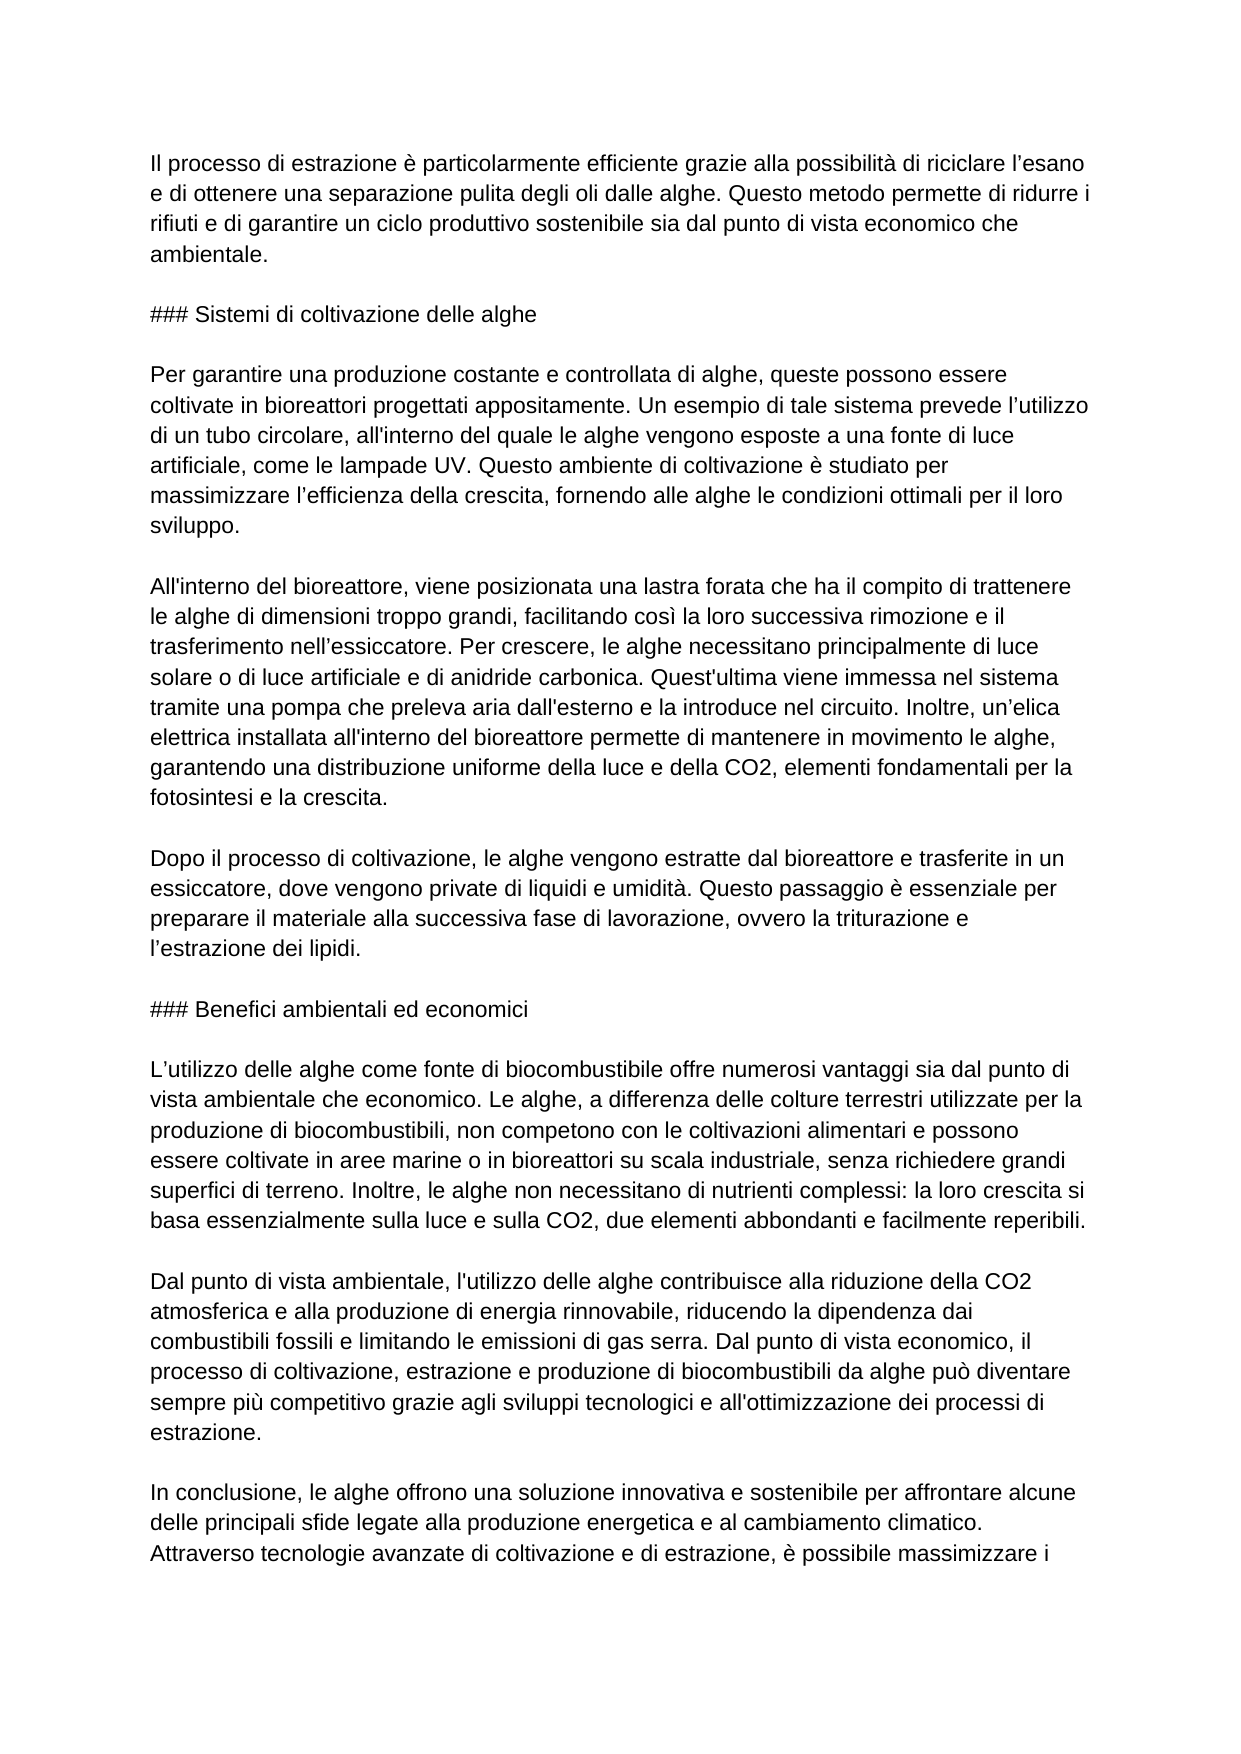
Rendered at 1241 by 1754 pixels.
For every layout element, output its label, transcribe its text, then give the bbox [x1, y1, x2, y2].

text Per garantire una produzione costante e controllata di alghe, queste possono essere coltivate in bioreattori progettati appositamente. Un esempio di tale sistema prevede l’utilizzo di un tubo circolare, all'interno del quale le alghe vengono esposte a una fonte di luce artificiale, come le lampade UV. Questo ambiente di coltivazione è studiato per massimizzare l’efficienza della crescita, fornendo alle alghe le condizioni ottimali per il loro sviluppo. [150, 361, 1090, 539]
text ### Sistemi di coltivazione delle alghe [150, 301, 1090, 327]
text All'interno del bioreattore, viene posizionata una lastra forata che ha il compito di trattenere le alghe di dimensioni troppo grandi, facilitando così la loro successiva rimozione e il trasferimento nell’essiccatore. Per crescere, le alghe necessitano principalmente di luce solare o di luce artificiale e di anidride carbonica. Quest'ultima viene immessa nel sistema tramite una pompa che preleva aria dall'esterno e la introduce nel circuito. Inoltre, un’elica elettrica installata all'interno del bioreattore permette di mantenere in movimento le alghe, garantendo una distribuzione uniforme della luce e della CO2, elementi fondamentali per la fotosintesi e la crescita. [150, 573, 1090, 811]
text ### Benefici ambientali ed economici [150, 996, 1090, 1022]
text Dopo il processo di coltivazione, le alghe vengono estratte dal bioreattore e trasferite in un essiccatore, dove vengono private di liquidi e umidità. Questo passaggio è essenziale per preparare il materiale alla successiva fase di lavorazione, ovvero la triturazione e l’estrazione dei lipidi. [150, 845, 1090, 962]
text L’utilizzo delle alghe come fonte di biocombustibile offre numerosi vantaggi sia dal punto di vista ambientale che economico. Le alghe, a differenza delle colture terrestri utilizzate per la produzione di biocombustibili, non competono con le coltivazioni alimentari e possono essere coltivate in aree marine o in bioreattori su scala industriale, senza richiedere grandi superfici di terreno. Inoltre, le alghe non necessitano di nutrienti complessi: la loro crescita si basa essenzialmente sulla luce e sulla CO2, due elementi abbondanti e facilmente reperibili. [150, 1056, 1090, 1234]
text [150, 1479, 1090, 1566]
text Il processo di estrazione è particolarmente efficiente grazie alla possibilità di riciclare l’esano e di ottenere una separazione pulita degli oli dalle alghe. Questo metodo permette di ridurre i rifiuti e di garantire un ciclo produttivo sostenibile sia dal punto di vista economico che ambientale. [150, 150, 1090, 267]
text Dal punto di vista ambientale, l'utilizzo delle alghe contribuisce alla riduzione della CO2 atmosferica e alla produzione di energia rinnovabile, riducendo la dipendenza dai combustibili fossili e limitando le emissioni di gas serra. Dal punto di vista economico, il processo di coltivazione, estrazione e produzione di biocombustibili da alghe può diventare sempre più competitivo grazie agli sviluppi tecnologici e all'ottimizzazione dei processi di estrazione. [150, 1268, 1090, 1445]
